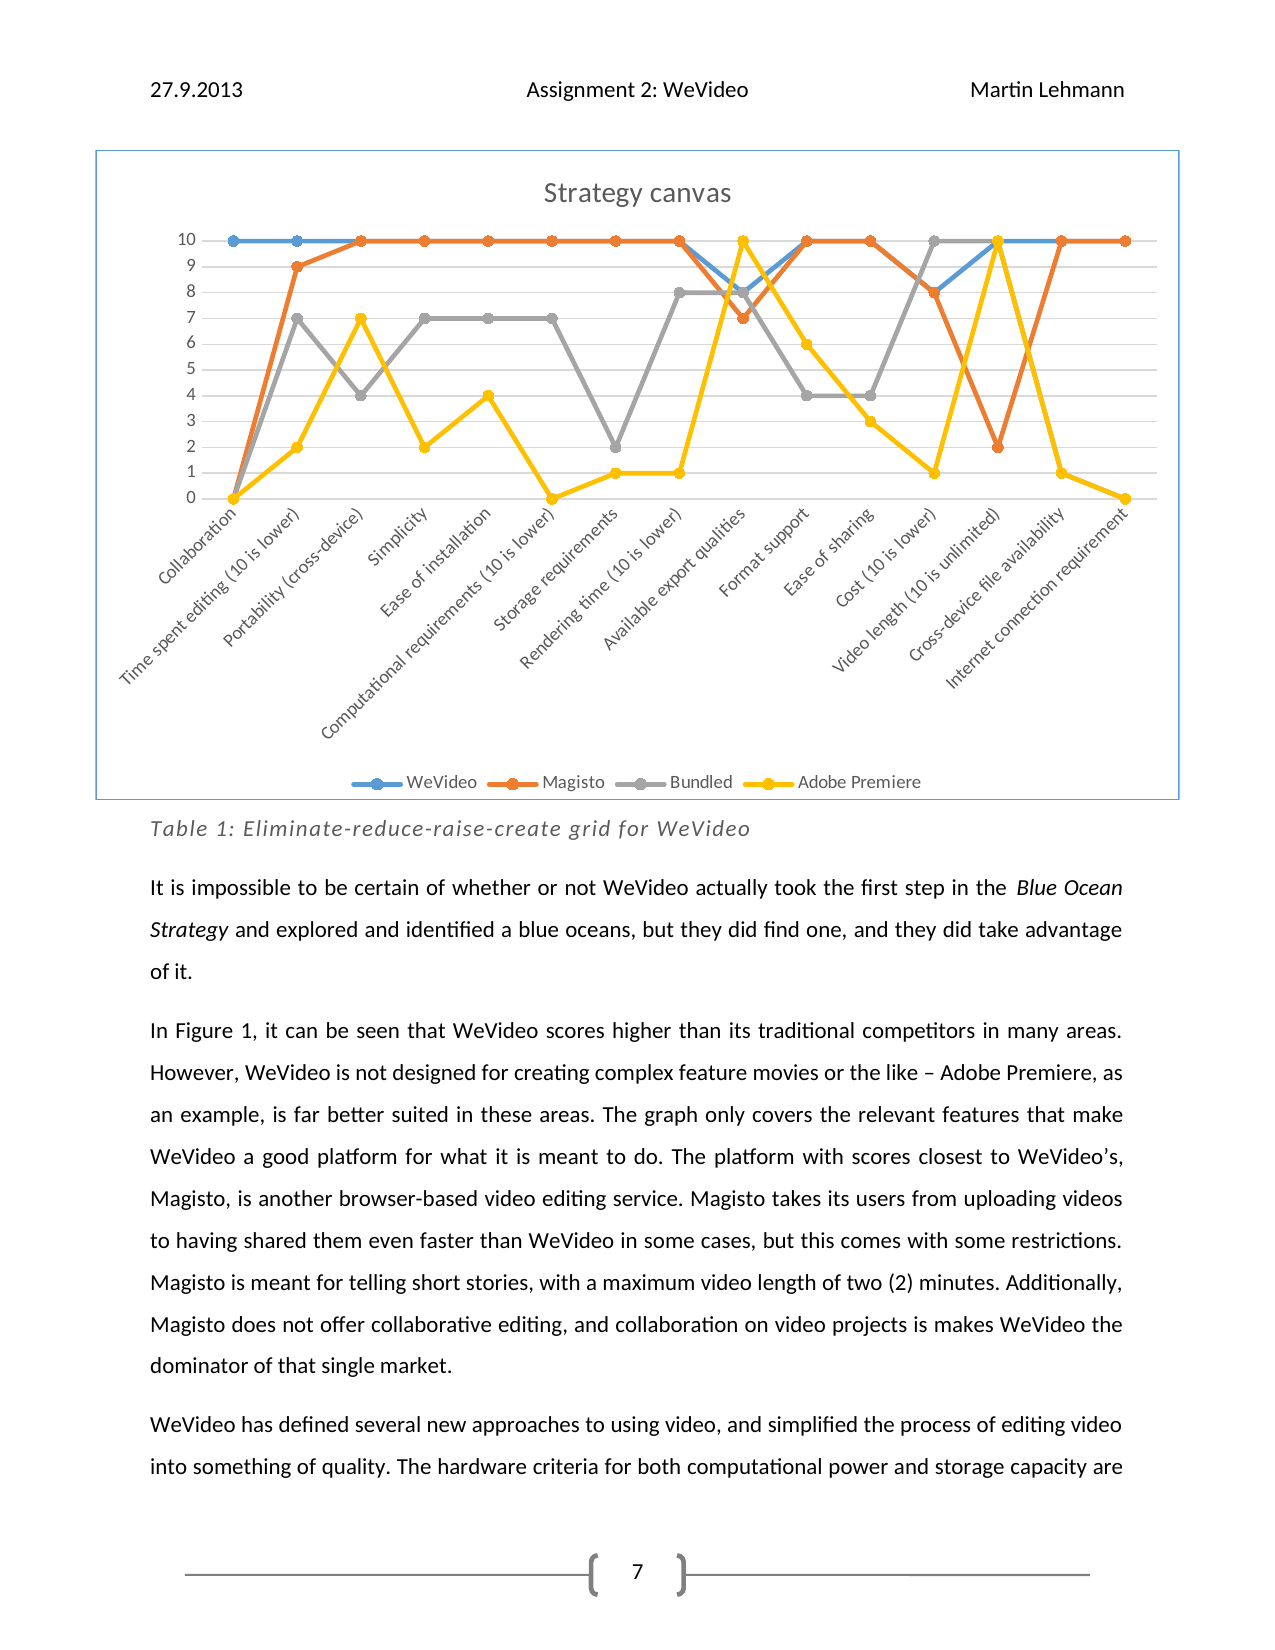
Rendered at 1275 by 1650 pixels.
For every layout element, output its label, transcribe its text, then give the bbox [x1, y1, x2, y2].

text In Figure 1, it can be seen that WeVideo scores higher than its traditional competitors in many areas. However, WeVideo is not designed for creating complex feature movies or the like – Adobe Premiere, as an example, is far better suited in these areas. The graph only covers the relevant features that make WeVideo a good platform for what it is meant to do. The platform with scores closest to WeVideo’s, Magisto, is another browser-based video editing service. Magisto takes its users from uploading videos to having shared them even faster than WeVideo in some cases, but this comes with some restrictions. Magisto is meant for telling short stories, with a maximum video length of two (2) minutes. Additionally, Magisto does not offer collaborative editing, and collaboration on video projects is makes WeVideo the dominator of that single market. [150, 1016, 1125, 1380]
subtitle Table 1: Eliminate-reduce-raise-create grid for WeVideo [150, 800, 1125, 843]
text It is impossible to be certain of whether or not WeVideo actually took the first step in the Blue Ocean Strategy and explored and identified a blue oceans, but they did find one, and they did take advantage of it. [150, 873, 1125, 985]
